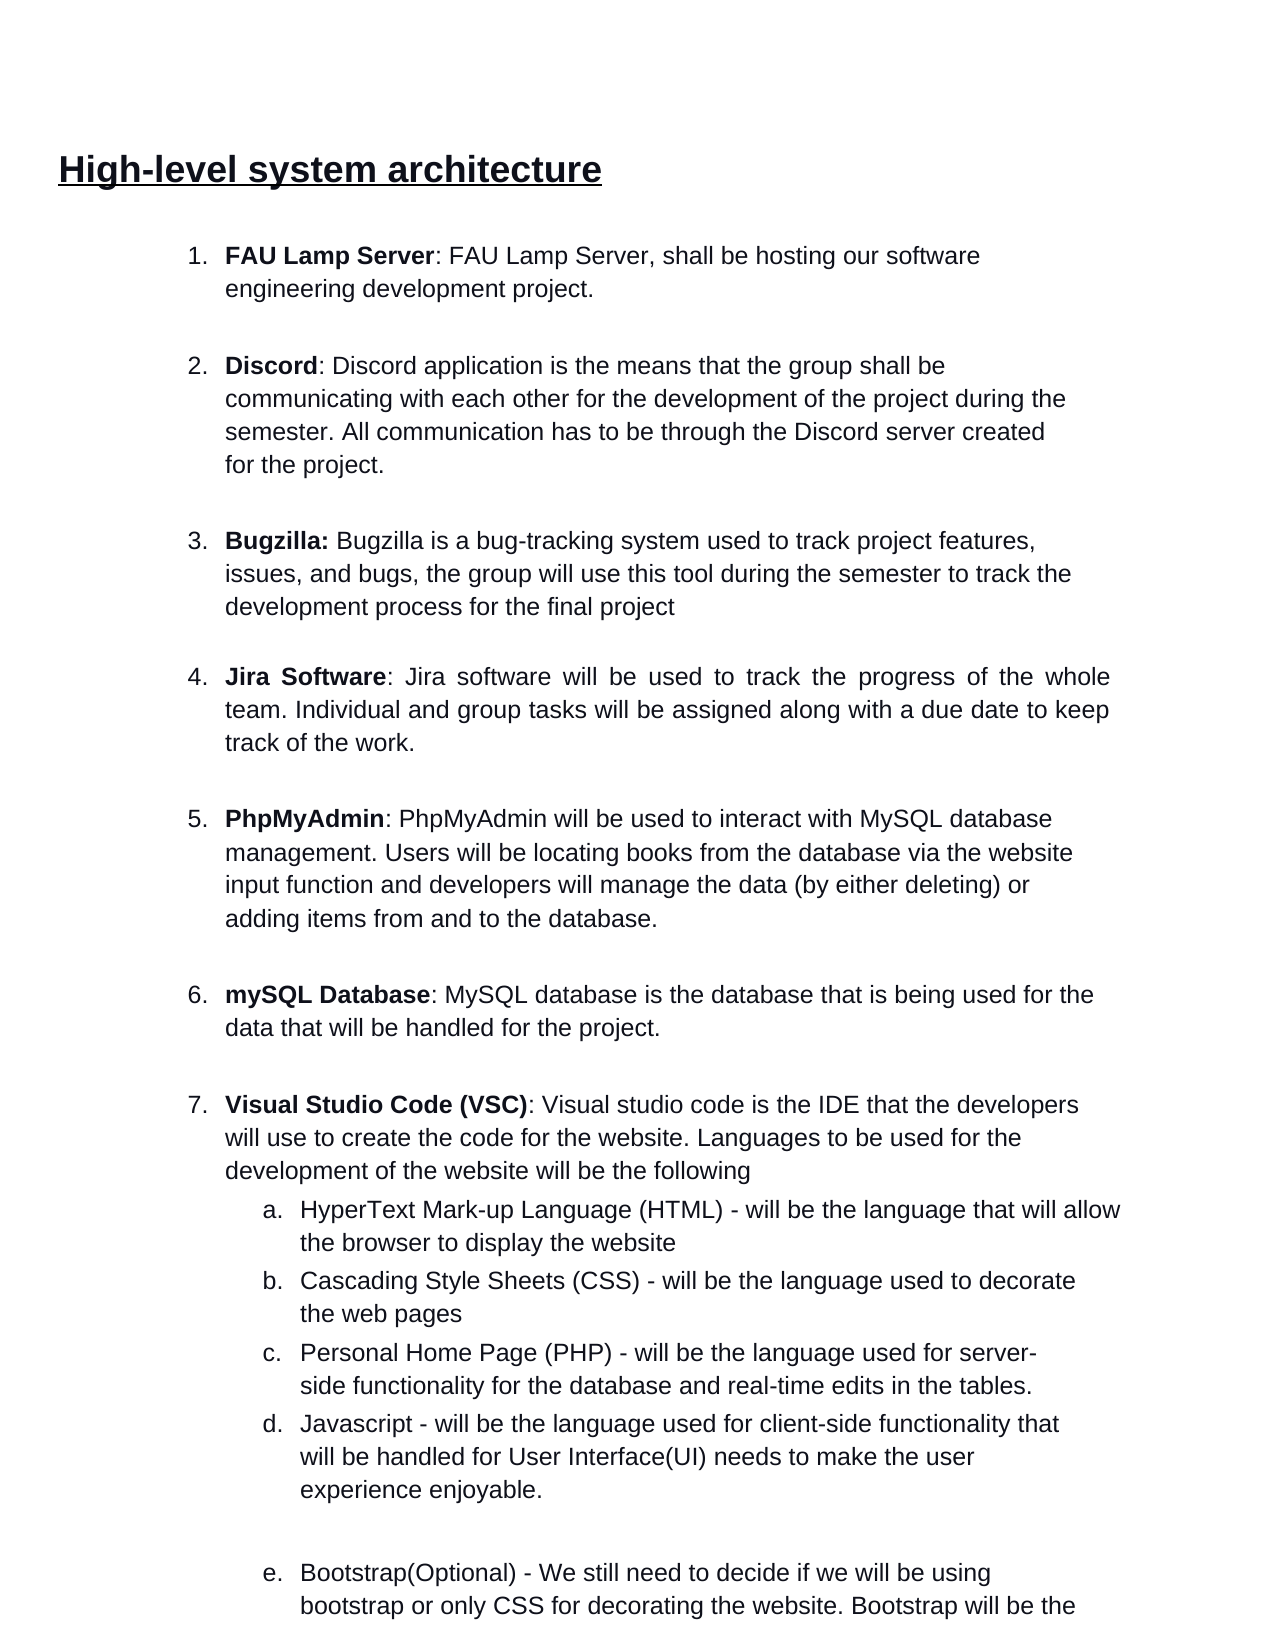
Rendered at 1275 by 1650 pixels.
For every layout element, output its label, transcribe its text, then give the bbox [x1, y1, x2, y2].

list Javascript - will be the language used for client-side functionality that will be handled for User Interface(UI) needs to make the user experience enjoyable. [262, 1409, 1101, 1504]
list Visual Studio Code (VSC): Visual studio code is the IDE that the developers will use to create the code for the website. Languages to be used for the development of the website will be the following [187, 1090, 1116, 1185]
list Discord: Discord application is the means that the group shall be communicating with each other for the development of the project during the semester. All communication has to be through the Discord server created for the project. [187, 351, 1074, 479]
list FAU Lamp Server: FAU Lamp Server, shall be hosting our software engineering development project. [187, 241, 1113, 303]
list Cascading Style Sheets (CSS) - will be the language used to decorate the web pages [262, 1266, 1077, 1328]
list Bugzilla: Bugzilla is a bug-tracking system used to track project features, issues, and bugs, the group will use this tool during the semester to track the development process for the final project [187, 526, 1113, 621]
subtitle High-level system architecture [58, 147, 1124, 190]
list mySQL Database: MySQL database is the database that is being used for the data that will be handled for the project. [187, 980, 1111, 1042]
list PhpMyAdmin: PhpMyAdmin will be used to interact with MySQL database management. Users will be locating books from the database via the website input function and developers will manage the data (by either deleting) or adding items from and to the database. [187, 804, 1111, 932]
list HyperText Mark-up Language (HTML) - will be the language that will allow the browser to display the website [262, 1195, 1122, 1257]
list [262, 1558, 1084, 1620]
list Personal Home Page (PHP) - will be the language used for server-side functionality for the database and real-time edits in the tables. [262, 1338, 1083, 1399]
list Jira Software: Jira software will be used to track the progress of the whole team. Individual and group tasks will be assigned along with a due date to keep track of the work. [187, 662, 1112, 757]
